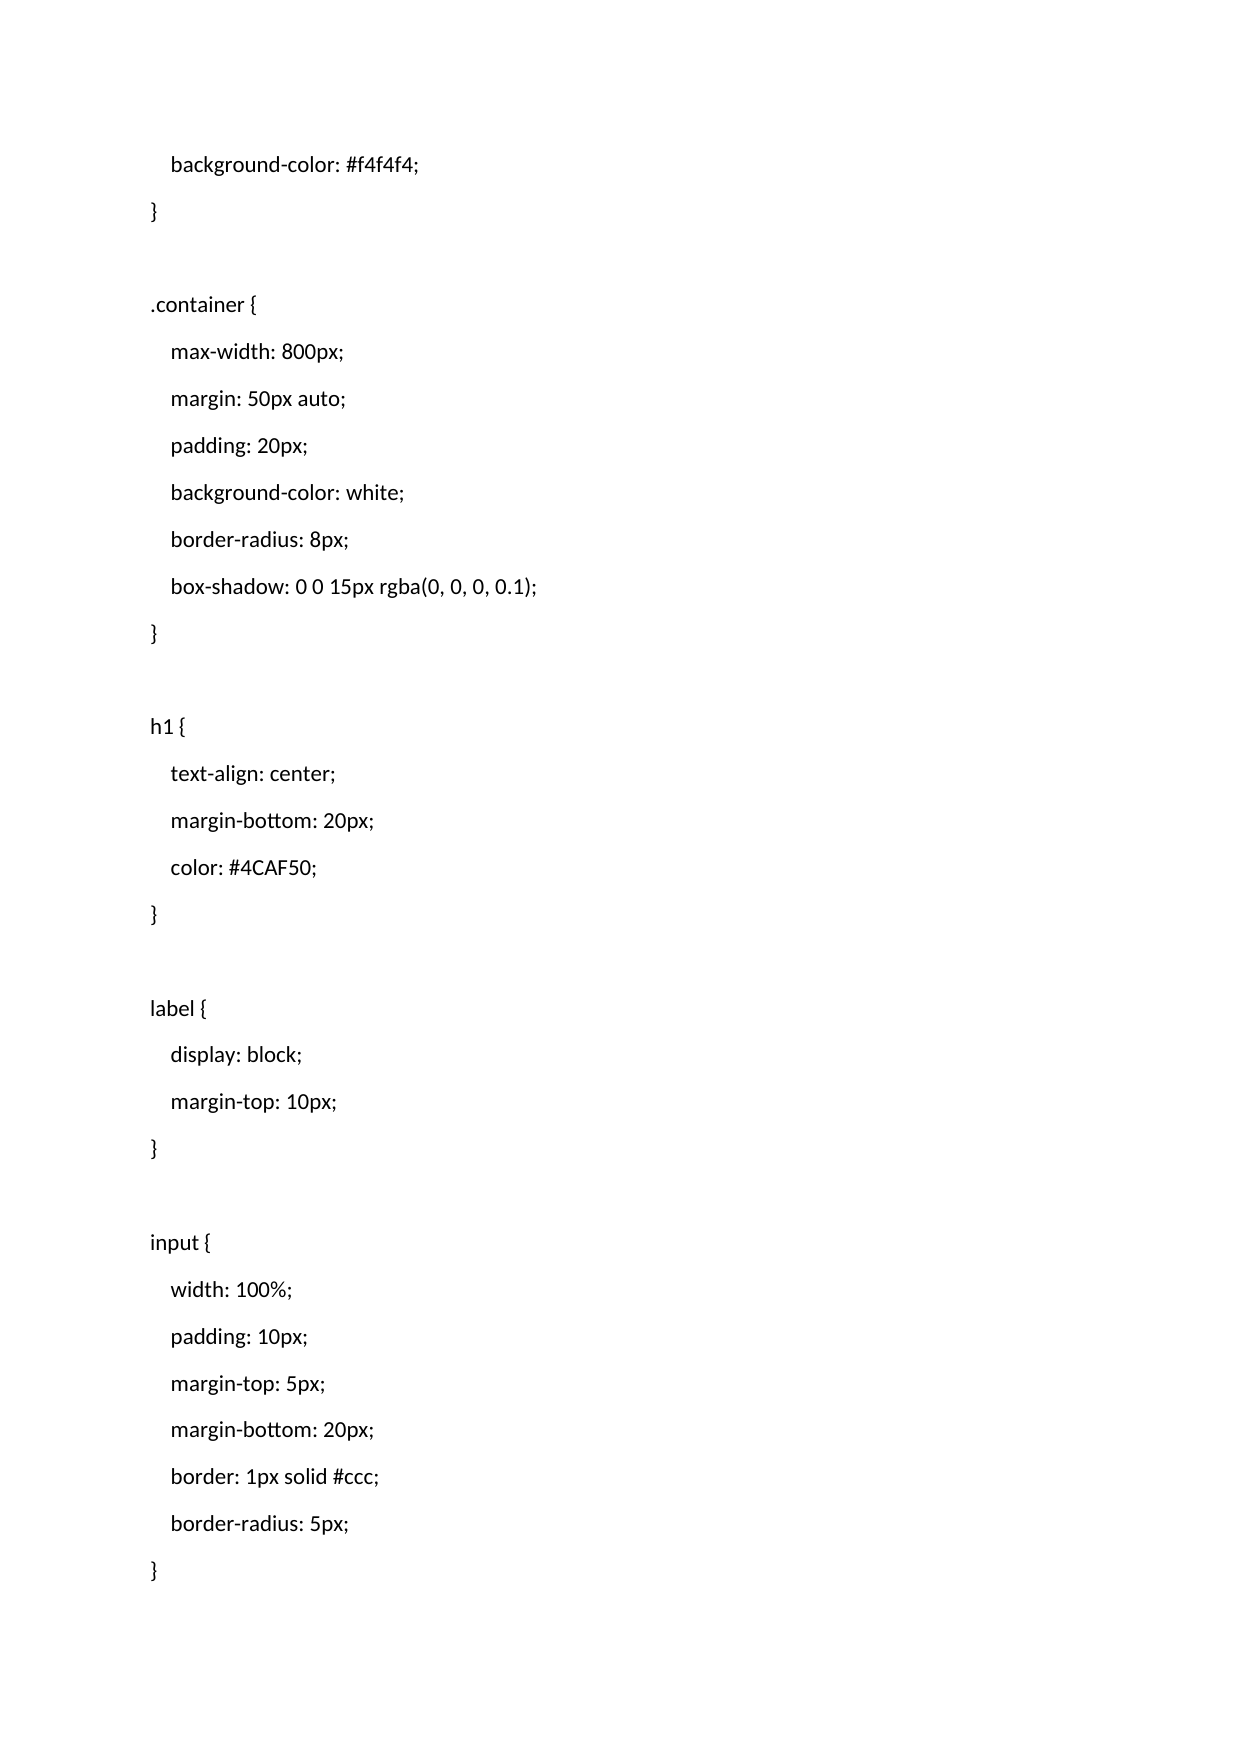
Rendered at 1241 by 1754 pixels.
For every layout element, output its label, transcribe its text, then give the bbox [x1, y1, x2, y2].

text background-color: #f4f4f4; [150, 150, 1090, 178]
text margin-top: 10px; [150, 1087, 1090, 1116]
text margin-bottom: 20px; [150, 1416, 1090, 1444]
text box-shadow: 0 0 15px rgba(0, 0, 0, 0.1); [150, 572, 1090, 600]
text label { [150, 994, 1090, 1022]
text } [150, 900, 1090, 928]
text border-radius: 5px; [150, 1509, 1090, 1537]
text background-color: white; [150, 478, 1090, 506]
text margin-top: 5px; [150, 1369, 1090, 1397]
text text-align: center; [150, 759, 1090, 787]
text border-radius: 8px; [150, 525, 1090, 553]
text padding: 20px; [150, 431, 1090, 459]
text } [150, 1556, 1090, 1584]
text max-width: 800px; [150, 337, 1090, 366]
text .container { [150, 291, 1090, 319]
text } [150, 1134, 1090, 1162]
text input { [150, 1228, 1090, 1256]
text border: 1px solid #ccc; [150, 1462, 1090, 1491]
text } [150, 619, 1090, 647]
text margin-bottom: 20px; [150, 806, 1090, 834]
text margin: 50px auto; [150, 384, 1090, 412]
text h1 { [150, 712, 1090, 741]
text color: #4CAF50; [150, 853, 1090, 881]
text } [150, 197, 1090, 225]
text width: 100%; [150, 1275, 1090, 1303]
text display: block; [150, 1041, 1090, 1069]
text padding: 10px; [150, 1322, 1090, 1350]
